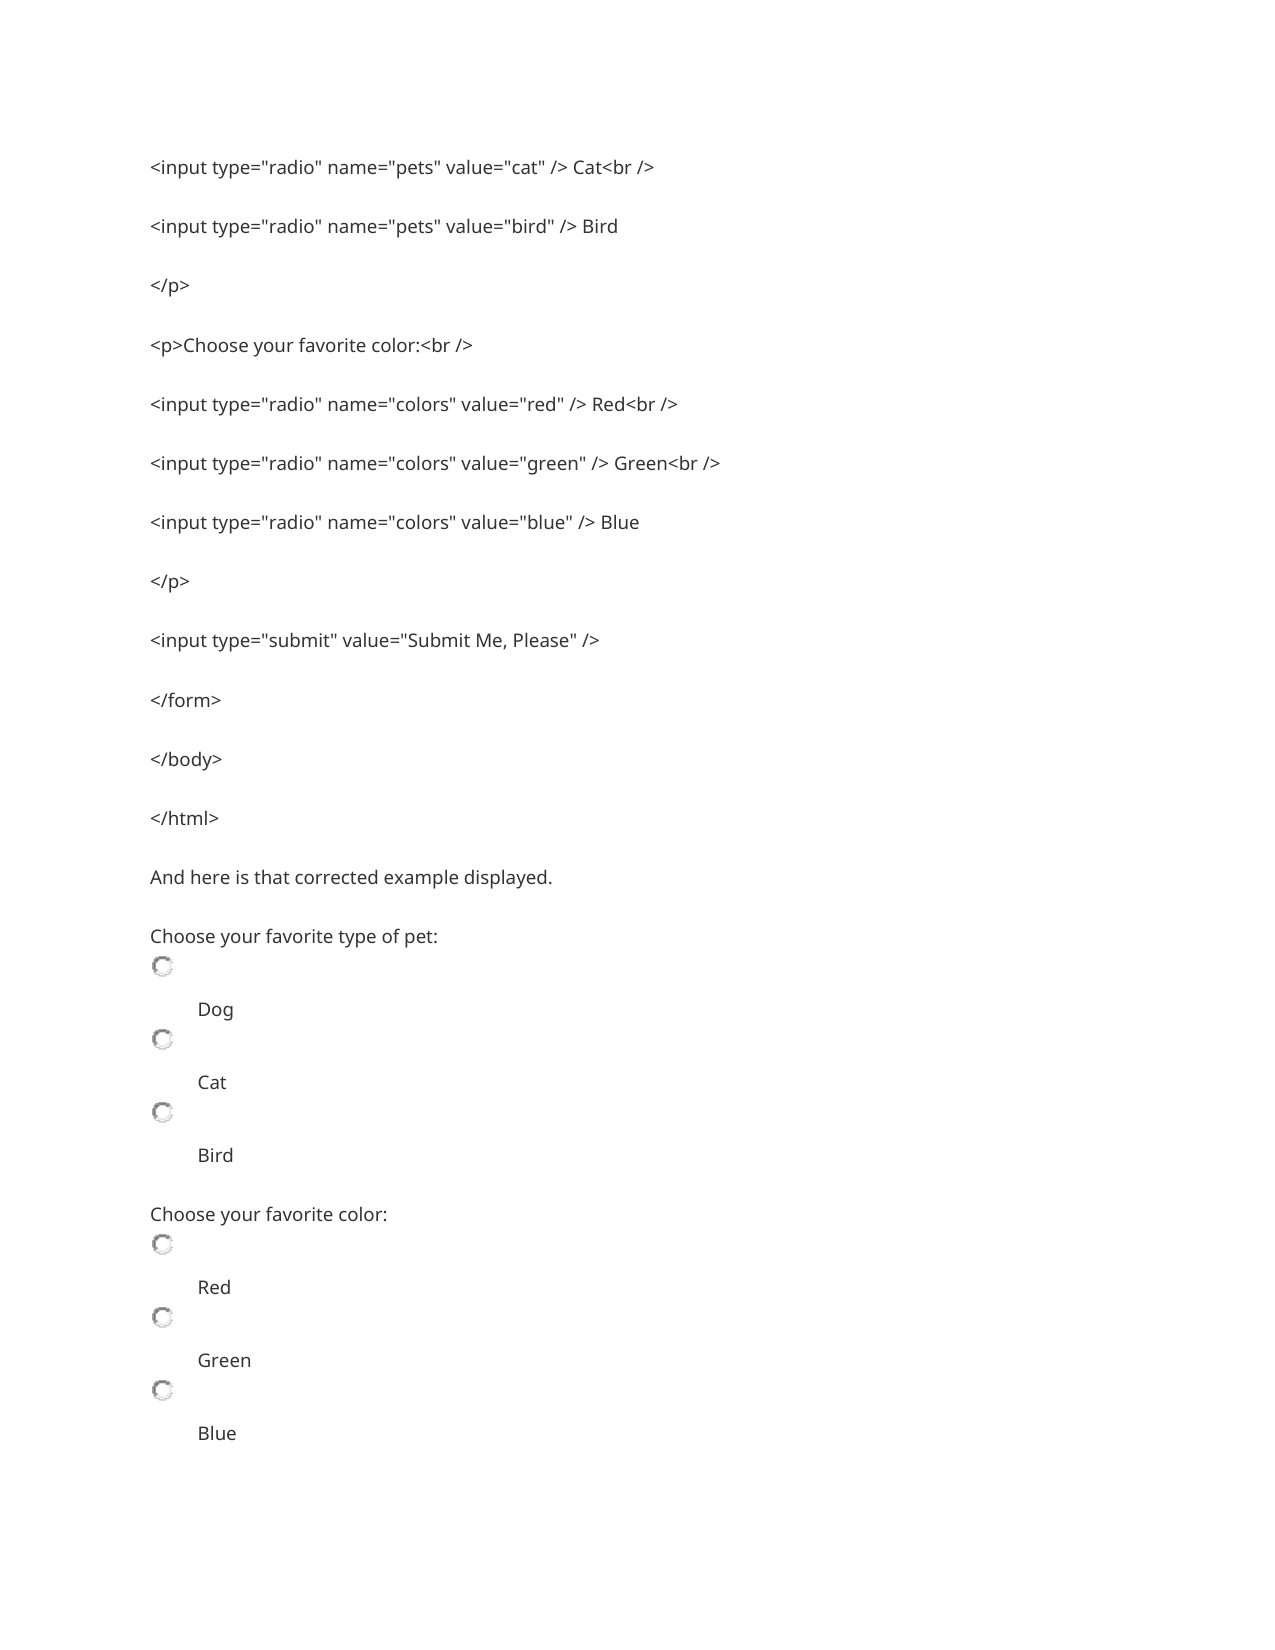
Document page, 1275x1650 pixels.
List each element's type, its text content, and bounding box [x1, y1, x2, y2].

text </html> [150, 801, 1125, 831]
text </body> [150, 742, 1125, 772]
text <input type="radio" name="colors" value="red" /> Red<br /> [150, 387, 1125, 417]
text </p> [150, 564, 1125, 594]
text And here is that corrected example displayed. [150, 860, 1125, 890]
text <input type="radio" name="pets" value="bird" /> Bird [150, 209, 1125, 239]
text <p>Choose your favorite color:<br /> [150, 327, 1125, 357]
text <input type="radio" name="colors" value="green" /> Green<br /> [150, 446, 1125, 476]
text Choose your favorite color: Red Green Blue [150, 1197, 1125, 1446]
text </p> [150, 268, 1125, 298]
text <input type="radio" name="pets" value="cat" /> Cat<br /> [150, 150, 1125, 180]
text </form> [150, 682, 1125, 712]
text <input type="radio" name="colors" value="blue" /> Blue [150, 505, 1125, 535]
text Choose your favorite type of pet: Dog Cat Bird [150, 919, 1125, 1168]
text <input type="submit" value="Submit Me, Please" /> [150, 623, 1125, 653]
